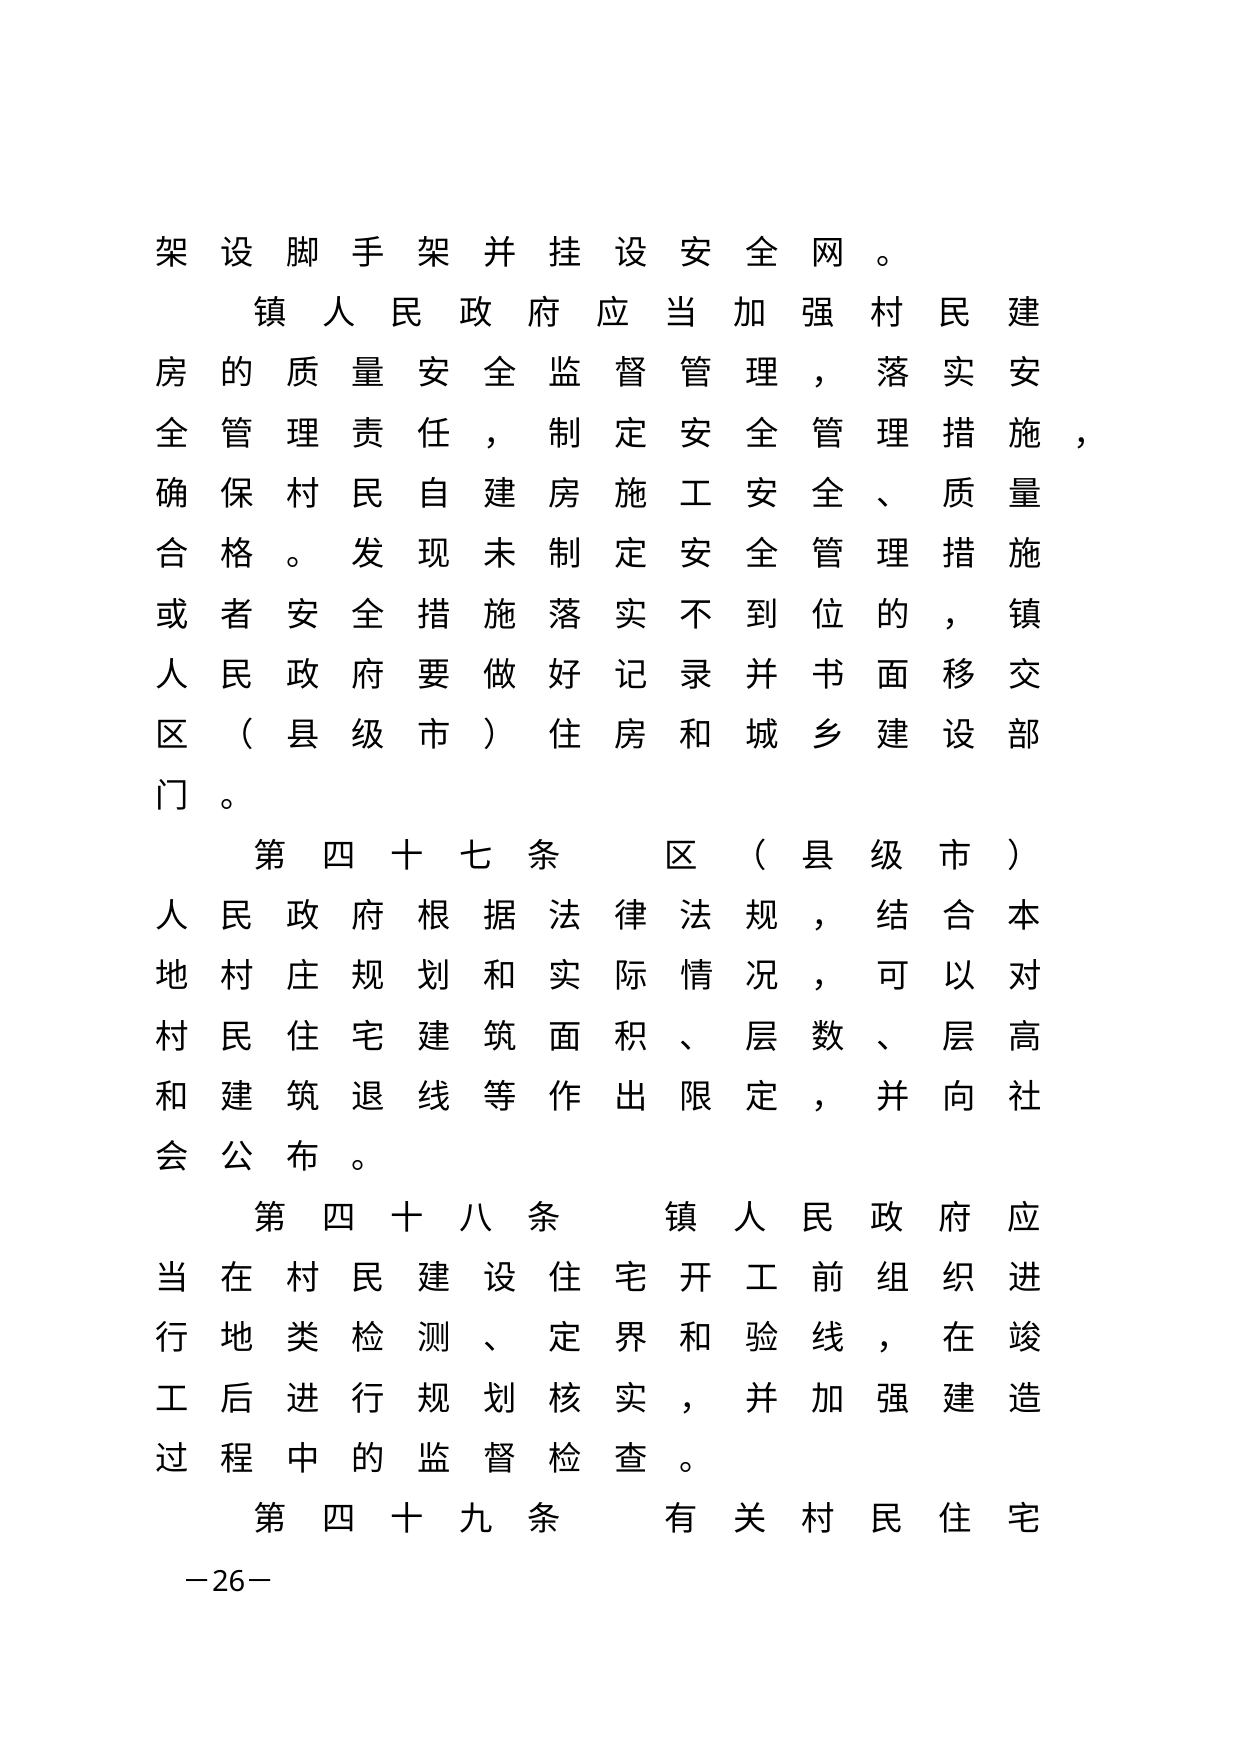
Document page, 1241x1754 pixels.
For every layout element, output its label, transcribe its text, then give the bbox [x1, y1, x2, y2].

text 第四十九条 有关村民住宅建设管理的具体事项，本章没有特别规定的，适用第三章有关村庄建设管理的一般规定。 [155, 1486, 1073, 1546]
text 镇人民政府应当加强村民建房的质量安全监督管理，落实安全管理责任，制定安全管理措施，确保村民自建房施工安全、质量合格。发现未制定安全管理措施或者安全措施落实不到位的，镇人民政府要做好记录并书面移交区（县级市）住房和城乡建设部门。 [155, 280, 1073, 823]
text 第四十八条 镇人民政府应当在村民建设住宅开工前组织进行地类检测、定界和验线，在竣工后进行规划核实，并加强建造过程中的监督检查。 [155, 1184, 1073, 1486]
text 建设二层及以上住房的，应当由取得相应的设计资质证书的单位进行设计，或者选用通用设计、标准设计。建筑施工时应当架设脚手架并挂设安全网。 [155, 219, 1073, 280]
text 第四十七条 区（县级市）人民政府根据法律法规，结合本地村庄规划和实际情况，可以对村民住宅建筑面积、层数、层高和建筑退线等作出限定，并向社会公布。 [155, 823, 1073, 1184]
